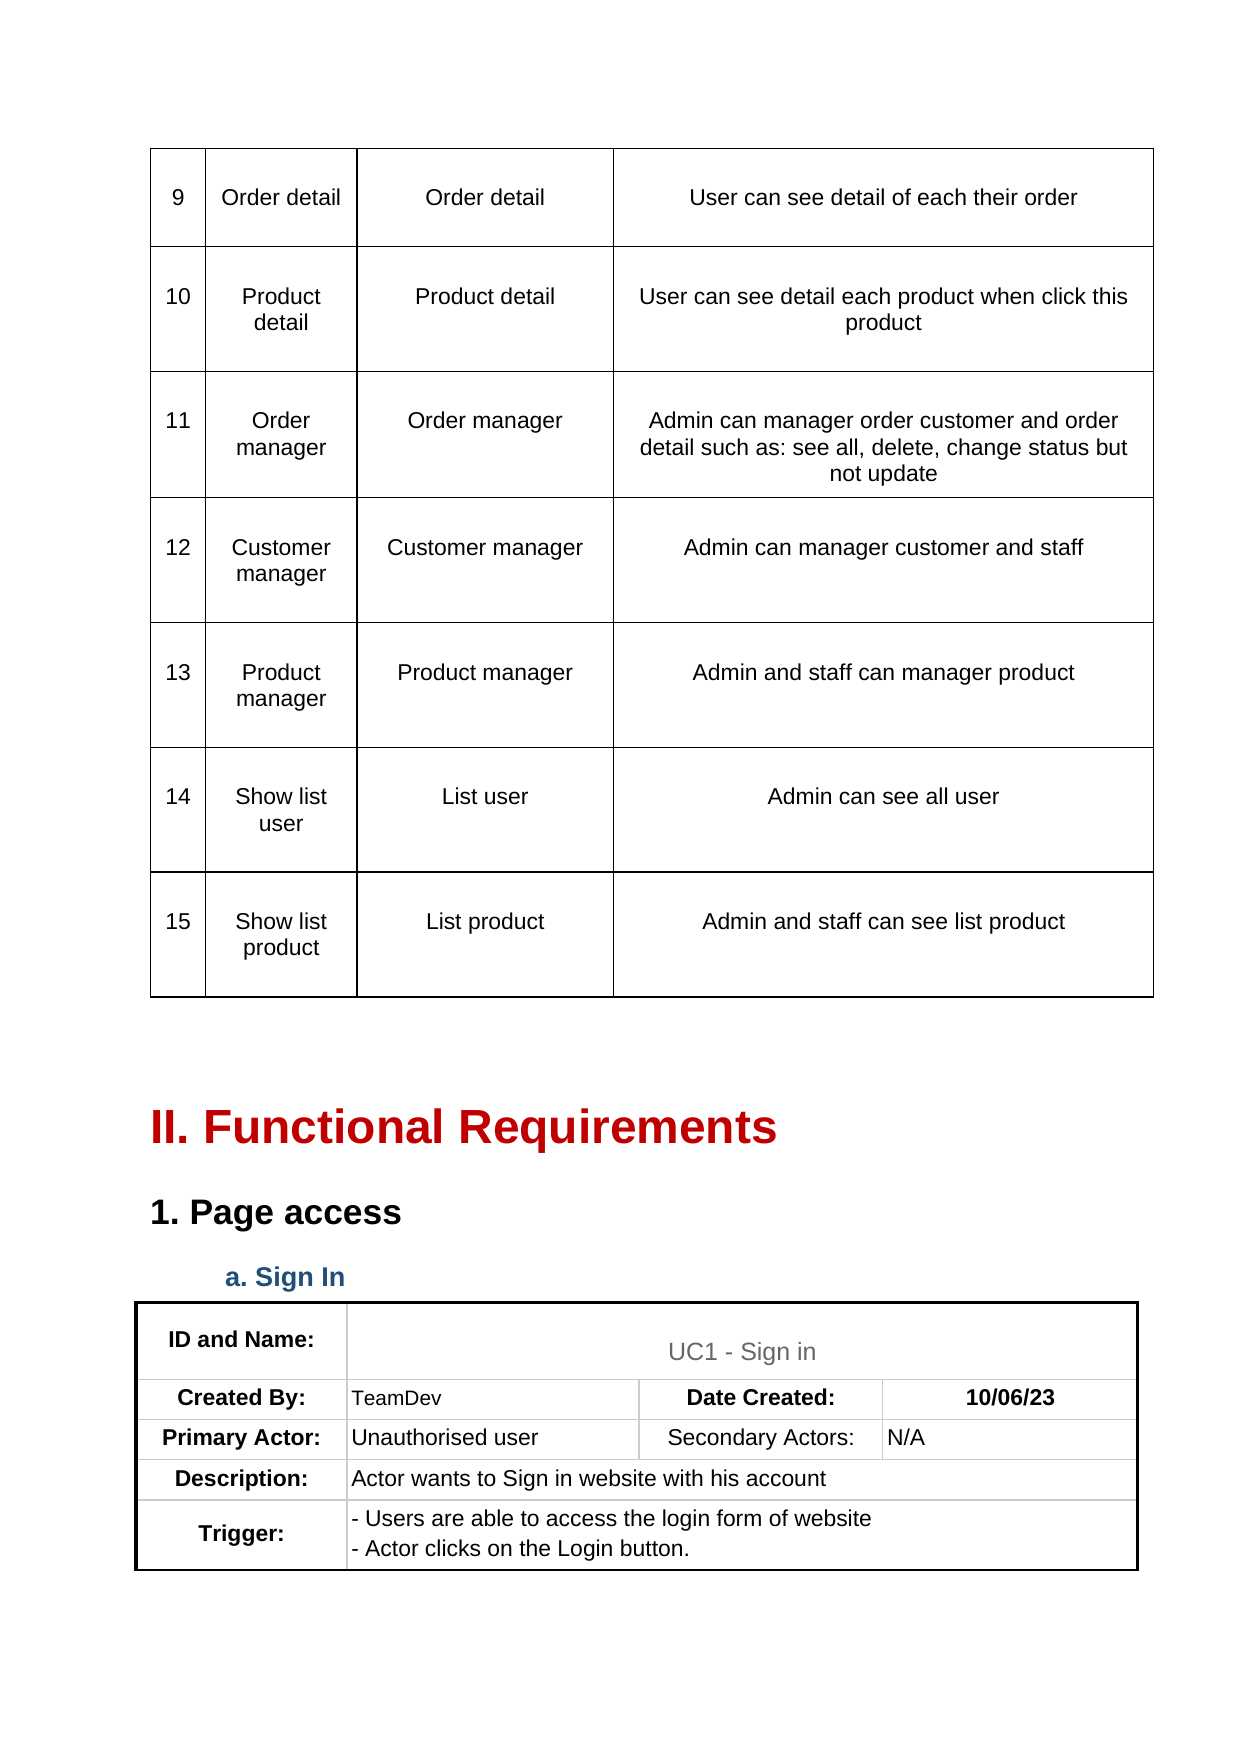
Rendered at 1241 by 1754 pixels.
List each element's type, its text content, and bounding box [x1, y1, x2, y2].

table_cell 15 [151, 873, 205, 996]
table_cell TeamDev [348, 1380, 638, 1419]
table_cell 14 [151, 748, 205, 871]
table_cell Customer manager [358, 498, 613, 622]
table_cell Admin can manager order customer and order detail such as: see all, delete, change status but not update [614, 372, 1153, 497]
table_cell - Users are able to access the login form of website - Actor clicks on the Login button. [348, 1501, 1136, 1569]
table_cell List product [358, 873, 613, 996]
table_cell Admin and staff can manager product [614, 623, 1153, 747]
table_cell Secondary Actors: [640, 1420, 882, 1459]
subtitle 1. Page access [150, 1191, 1090, 1232]
table_cell 10 [151, 247, 205, 371]
subtitle a. Sign In [150, 1261, 1090, 1292]
table_cell Order manager [358, 372, 613, 497]
table_cell Product manager [358, 623, 613, 747]
table_cell Actor wants to Sign in website with his account [348, 1460, 1136, 1499]
table_cell Admin can see all user [614, 748, 1153, 871]
table_cell Customer manager [206, 498, 356, 622]
table_cell Admin and staff can see list product [614, 873, 1153, 996]
table_cell User can see detail of each their order [614, 149, 1153, 246]
table_cell Primary Actor: [138, 1420, 346, 1459]
table_cell Order manager [206, 372, 356, 497]
table_cell 13 [151, 623, 205, 747]
table_cell Show list user [206, 748, 356, 871]
table_header ID and Name: [138, 1304, 346, 1378]
table_cell 10/06/23 [883, 1380, 1136, 1419]
table_cell Admin can manager customer and staff [614, 498, 1153, 622]
table_cell 12 [151, 498, 205, 622]
table_cell Order detail [358, 149, 613, 246]
table_cell Description: [138, 1460, 346, 1499]
table_cell Product detail [358, 247, 613, 371]
subtitle II. Functional Requirements [150, 1099, 1090, 1154]
table_cell Show list product [206, 873, 356, 996]
table_cell N/A [883, 1420, 1136, 1459]
table_cell Created By: [138, 1380, 346, 1419]
table_header UC1 - Sign in [348, 1304, 1136, 1378]
table_cell 9 [151, 149, 205, 246]
table_cell 11 [151, 372, 205, 497]
table_cell Order detail [206, 149, 356, 246]
table_cell Unauthorised user [348, 1420, 638, 1459]
table_cell List user [358, 748, 613, 871]
table_cell Product detail [206, 247, 356, 371]
table_cell Date Created: [640, 1380, 882, 1419]
table_cell Trigger: [138, 1501, 346, 1569]
table_cell Product manager [206, 623, 356, 747]
table_cell User can see detail each product when click this product [614, 247, 1153, 371]
